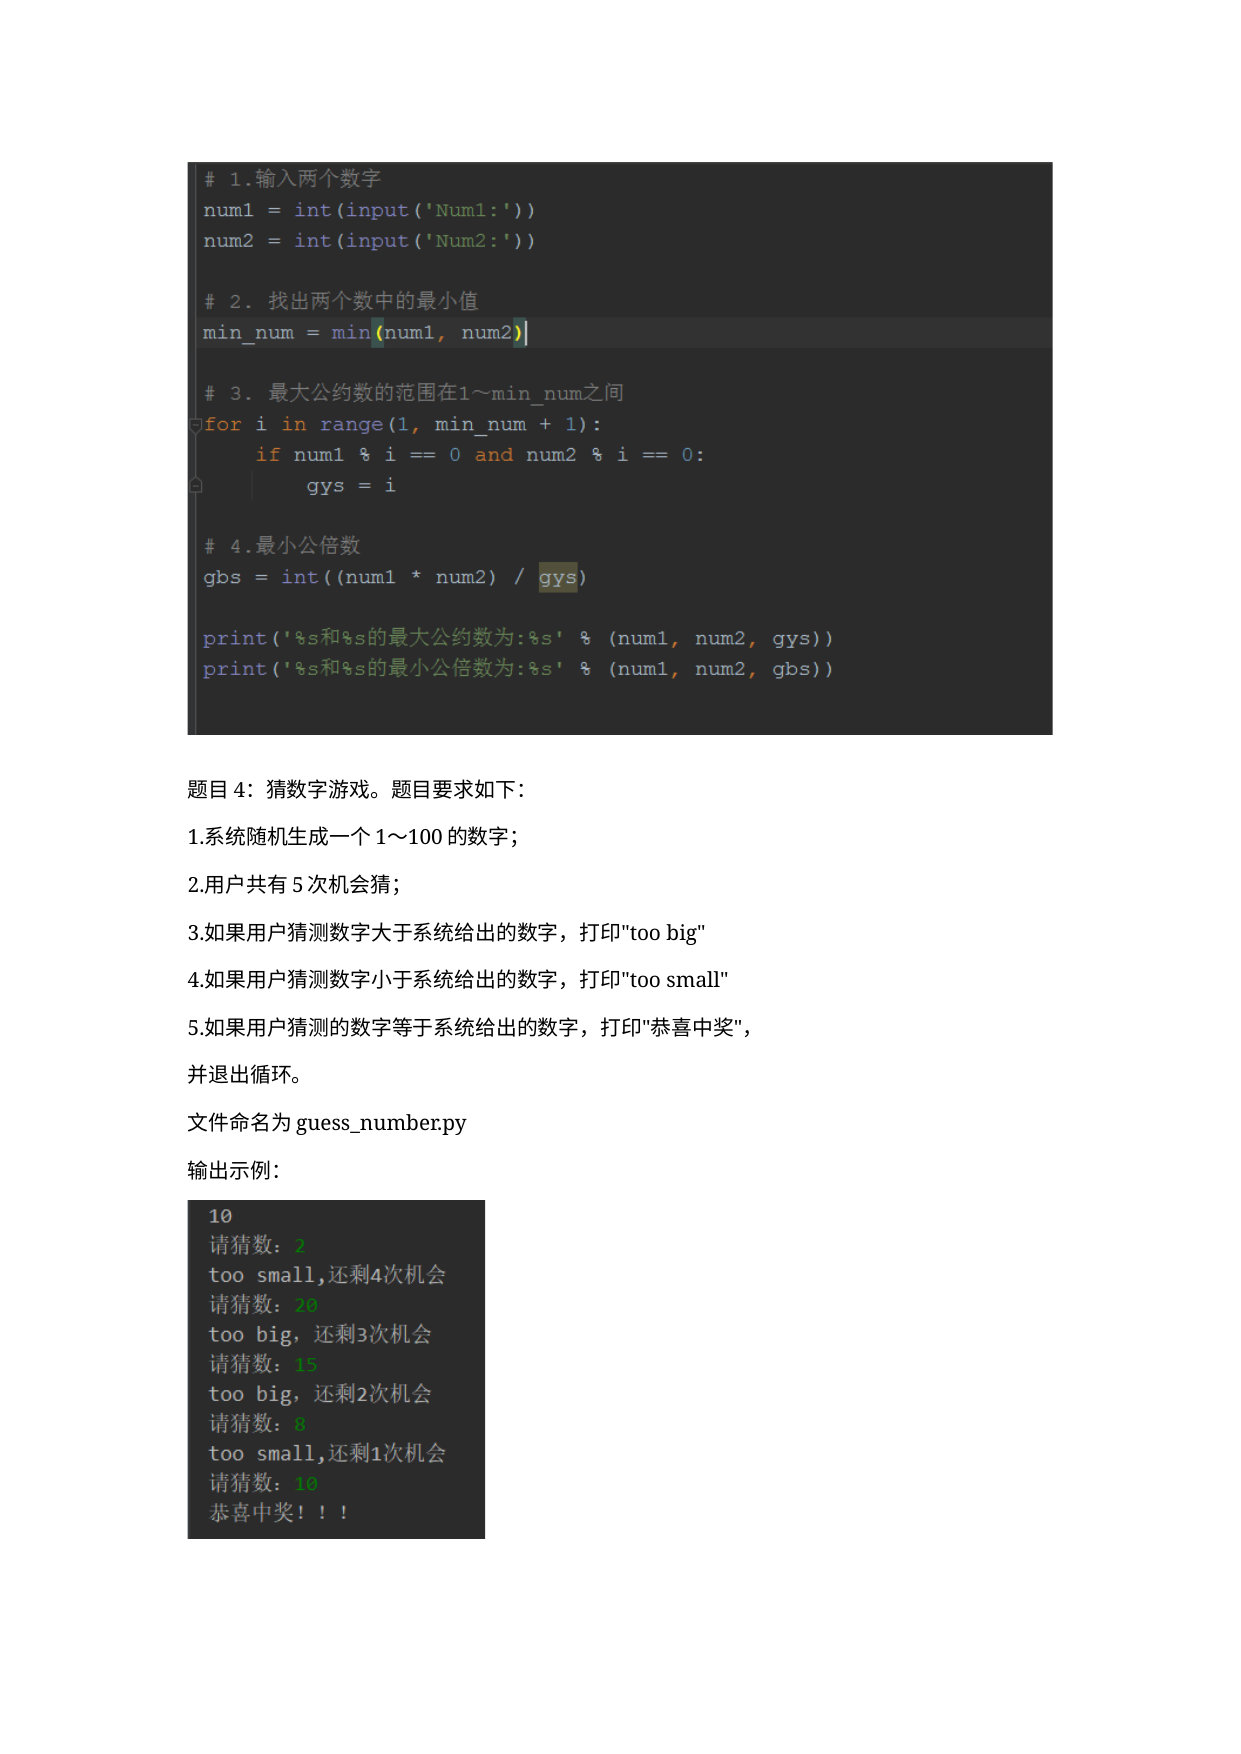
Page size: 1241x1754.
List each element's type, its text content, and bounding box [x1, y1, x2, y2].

picture [187, 1200, 486, 1539]
text 2.用户共有5次机会猜； [187, 867, 1053, 900]
text 输出示例： [187, 1153, 1053, 1185]
text 3.如果用户猜测数字大于系统给出的数字，打印"too big" [187, 915, 1053, 947]
text 1.系统随机生成一个1～100的数字； [187, 819, 1053, 852]
text 题目4：猜数字游戏。题目要求如下： [187, 772, 1053, 804]
text 5.如果用户猜测的数字等于系统给出的数字，打印"恭喜中奖"， [187, 1010, 1053, 1042]
text 4.如果用户猜测数字小于系统给出的数字，打印"too small" [187, 962, 1053, 995]
text 文件命名为guess_number.py [187, 1105, 1053, 1138]
picture [187, 162, 1053, 735]
text 并退出循环。 [187, 1058, 1053, 1090]
